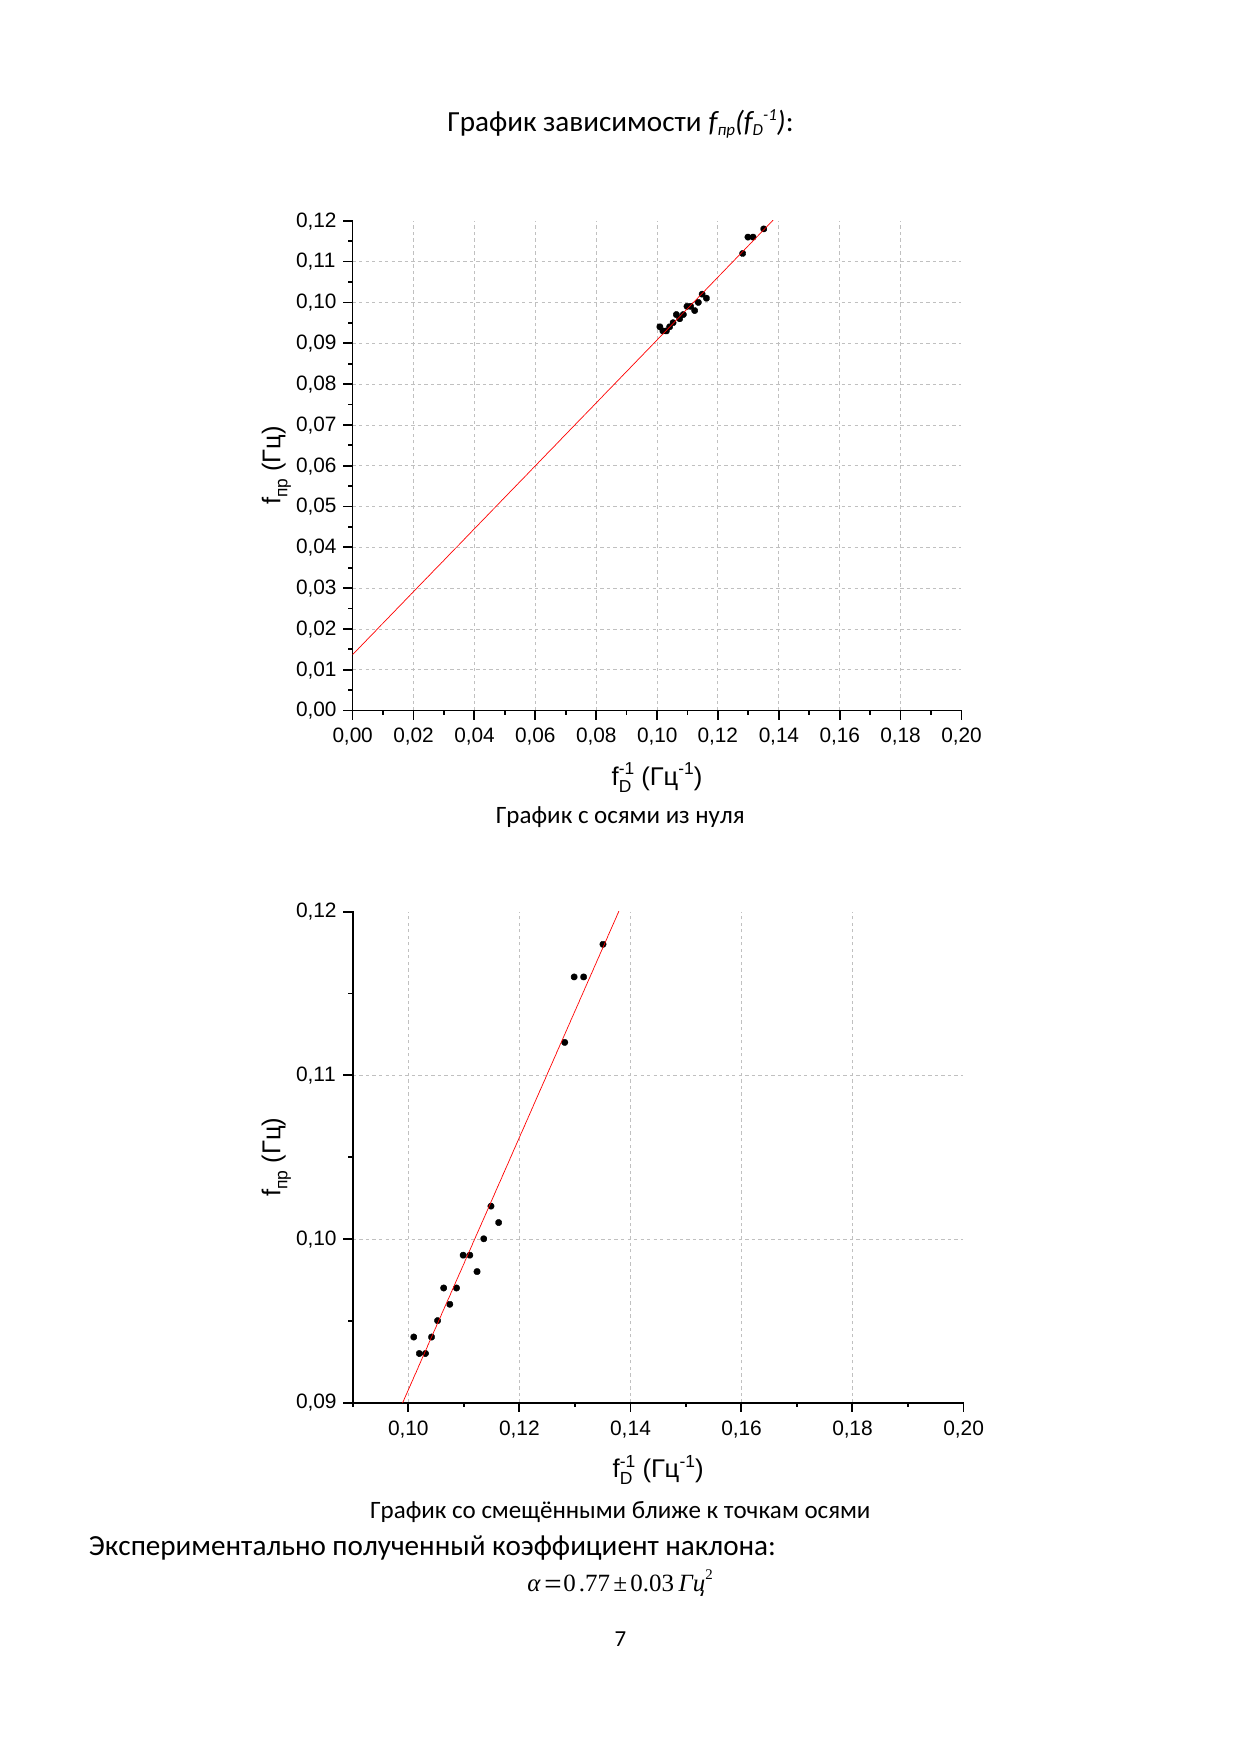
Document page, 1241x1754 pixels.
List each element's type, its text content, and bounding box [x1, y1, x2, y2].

list Экспериментально полученный коэффициент наклона: [89, 1527, 1152, 1562]
list График зависимости fпр(fD-1): [89, 103, 1152, 139]
list График со смещёнными ближе к точкам осями [89, 1494, 1152, 1524]
list График с осями из нуля [89, 799, 1152, 830]
